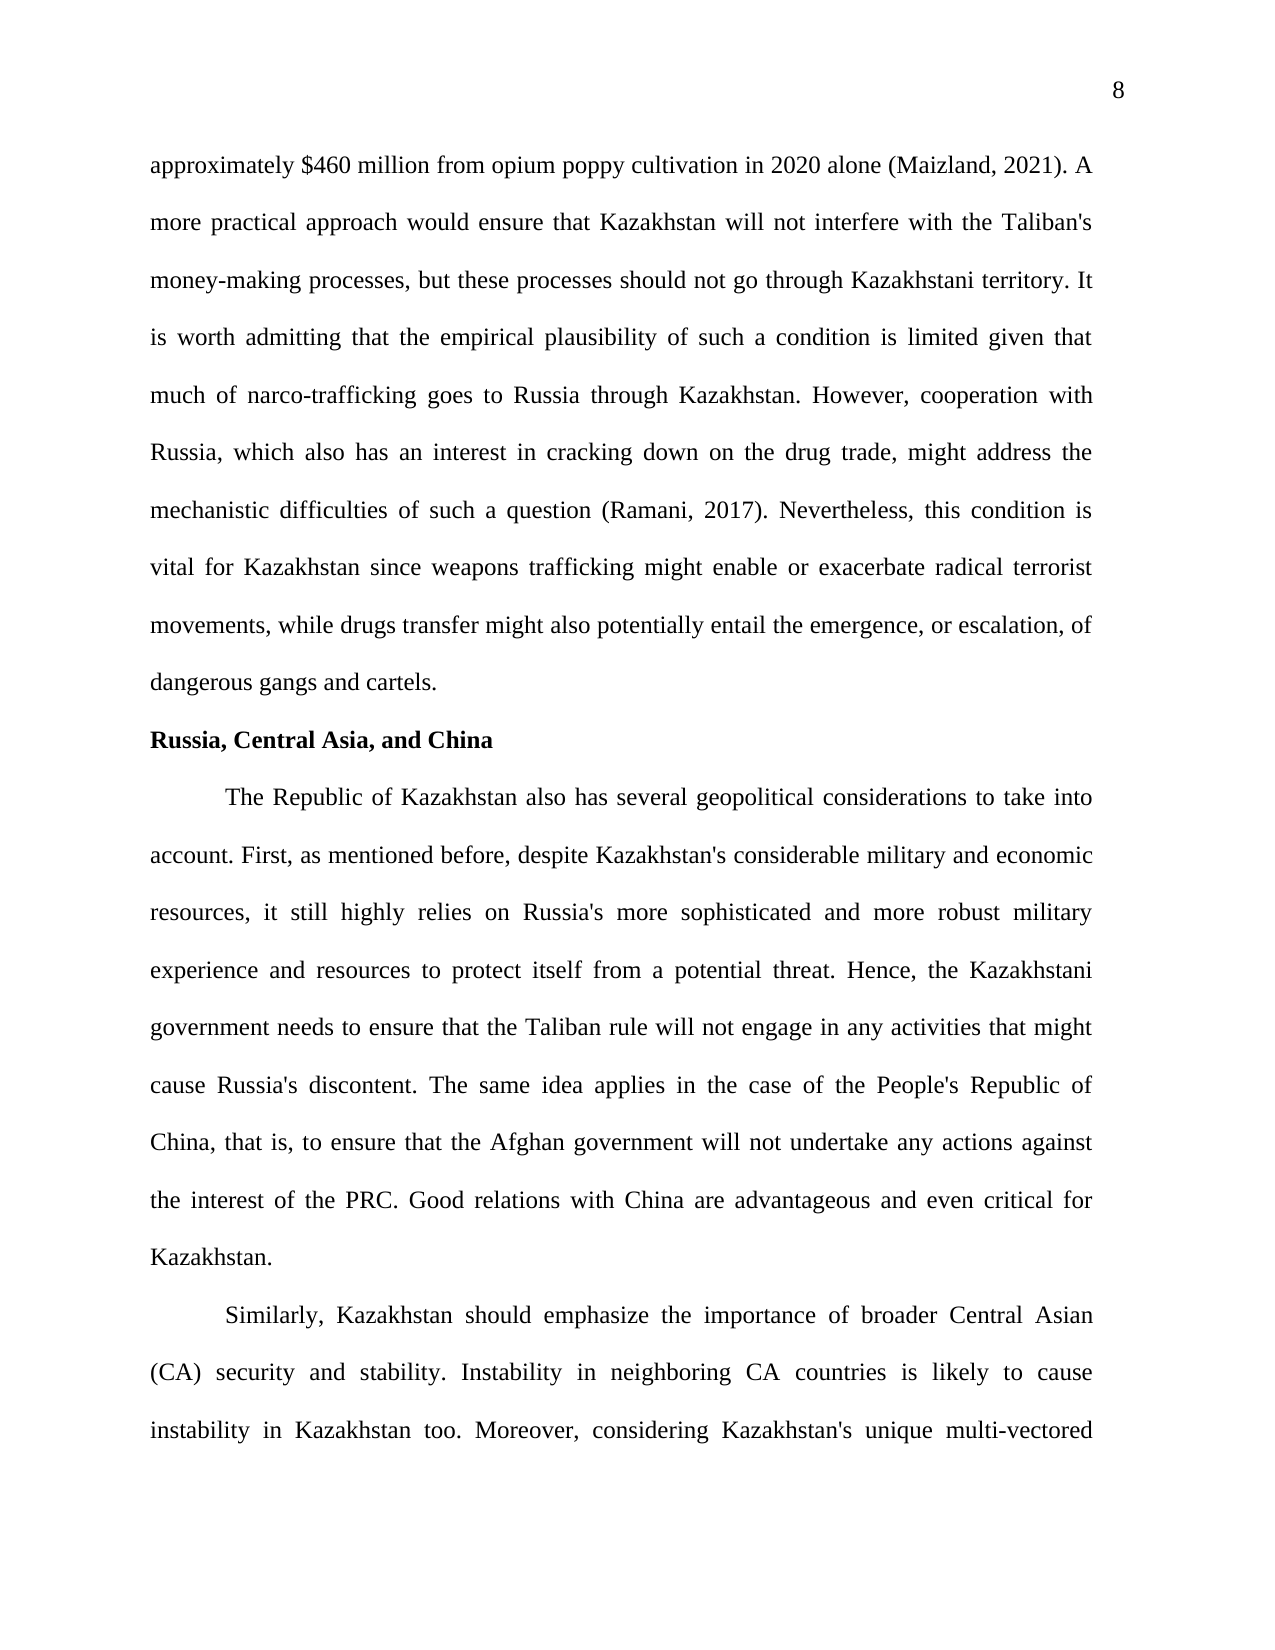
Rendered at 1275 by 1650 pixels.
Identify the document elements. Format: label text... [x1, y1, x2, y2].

text The Republic of Kazakhstan also has several geopolitical considerations to take into account. First, as mentioned before, despite Kazakhstan's considerable military and economic resources, it still highly relies on Russia's more sophisticated and more robust military experience and resources to protect itself from a potential threat. Hence, the Kazakhstani government needs to ensure that the Taliban rule will not engage in any activities that might cause Russia's discontent. The same idea applies in the case of the People's Republic of China, that is, to ensure that the Afghan government will not undertake any actions against the interest of the PRC. Good relations with China are advantageous and even critical for Kazakhstan. [150, 782, 1094, 1271]
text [150, 1300, 1094, 1444]
text Russia, Central Asia, and China [150, 725, 1094, 754]
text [150, 150, 1094, 696]
